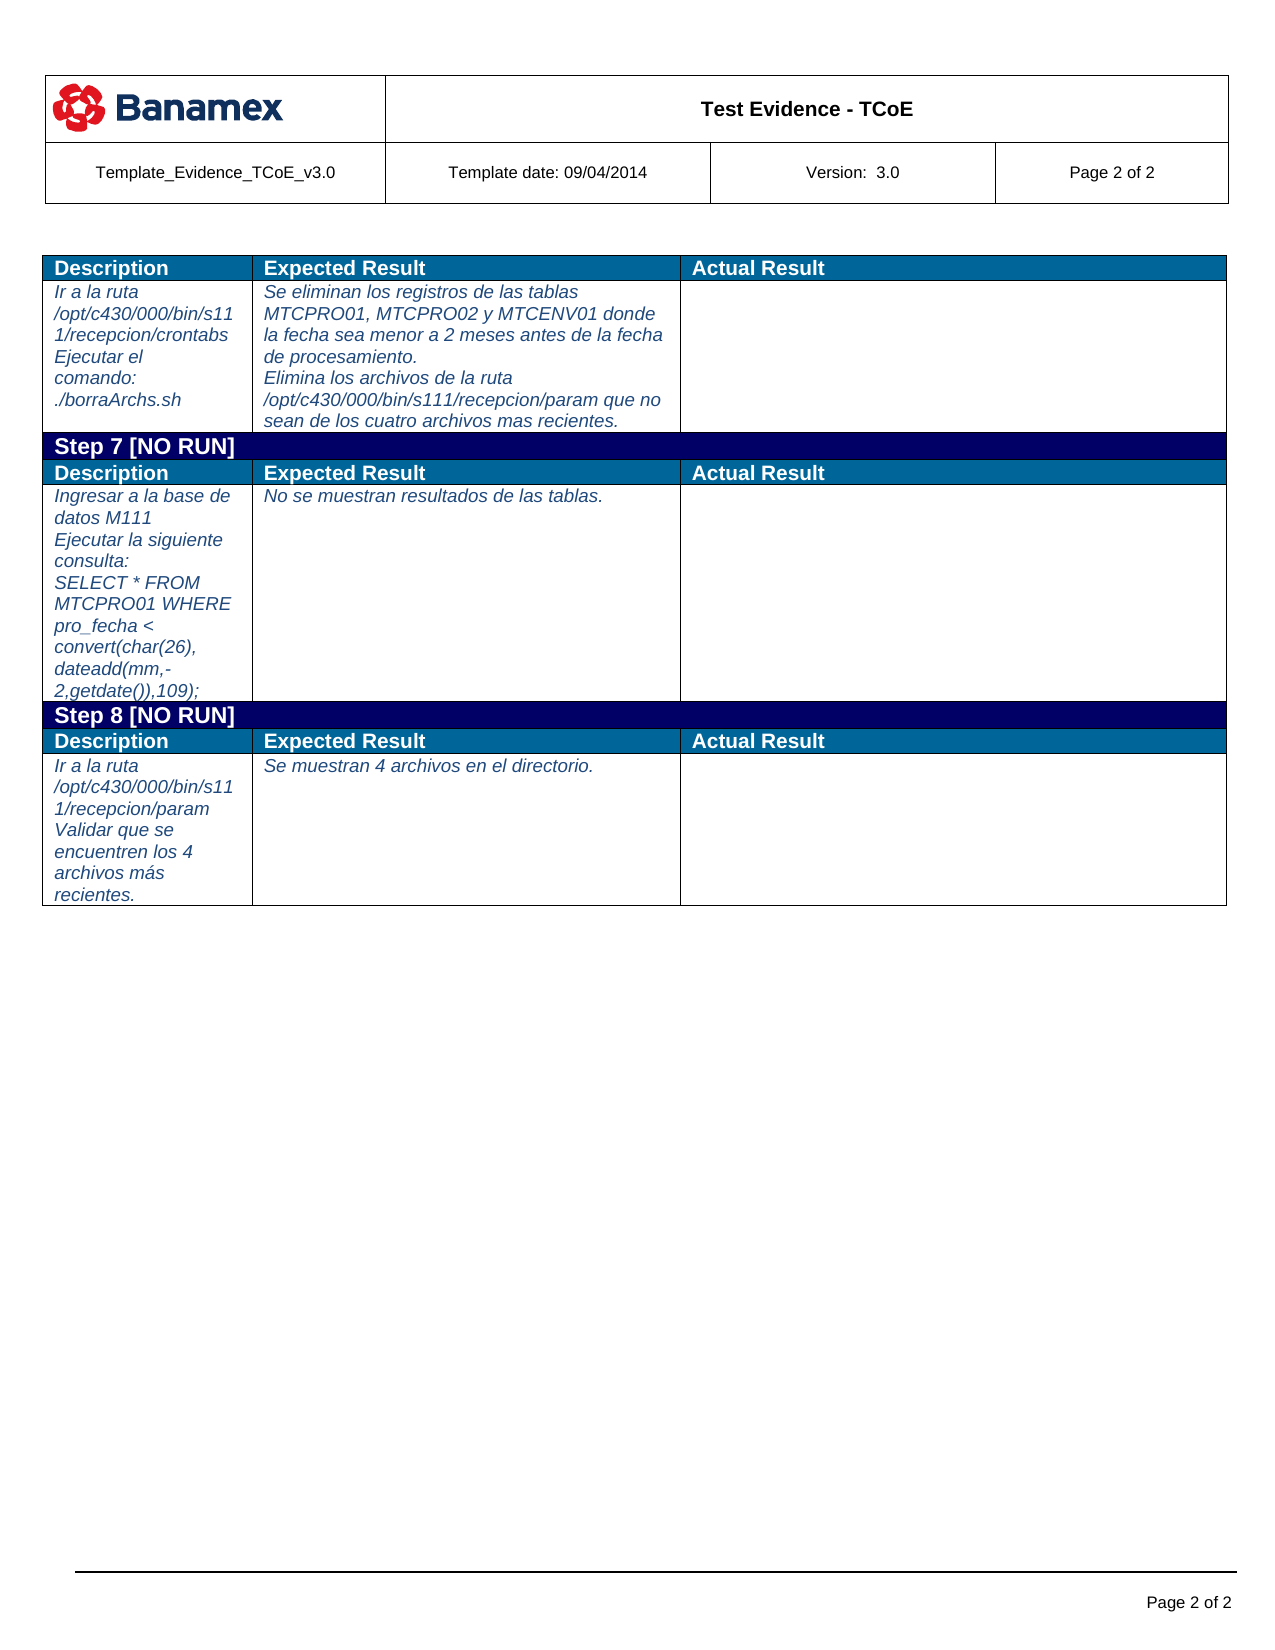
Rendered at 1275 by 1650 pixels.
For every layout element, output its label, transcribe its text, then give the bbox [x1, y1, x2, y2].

table_cell Description [43, 256, 252, 280]
table_cell Ir a la ruta /opt/c430/000/bin/s111/recepcion/param Validar que se encuentren los 4 archivos más recientes. [43, 754, 252, 905]
table_cell [681, 754, 1226, 905]
table_cell Se muestran 4 archivos en el directorio. [253, 754, 680, 905]
table_cell No se muestran resultados de las tablas. [253, 485, 680, 701]
table_cell Description [43, 460, 252, 484]
table_cell Expected Result [253, 729, 680, 753]
table_cell Step 7 [NO RUN] [43, 433, 1226, 459]
table_cell Expected Result [253, 256, 680, 280]
table_cell Step 8 [NO RUN] [43, 702, 1226, 728]
table_cell [681, 281, 1226, 432]
table_cell Actual Result [681, 256, 1226, 280]
table_cell Description [43, 729, 252, 753]
table_cell Actual Result [681, 729, 1226, 753]
table_cell Actual Result [681, 460, 1226, 484]
table_cell [681, 485, 1226, 701]
table_cell Ir a la ruta /opt/c430/000/bin/s111/recepcion/crontabs Ejecutar el comando: ./borraArchs.sh [43, 281, 252, 432]
table_cell Expected Result [253, 460, 680, 484]
